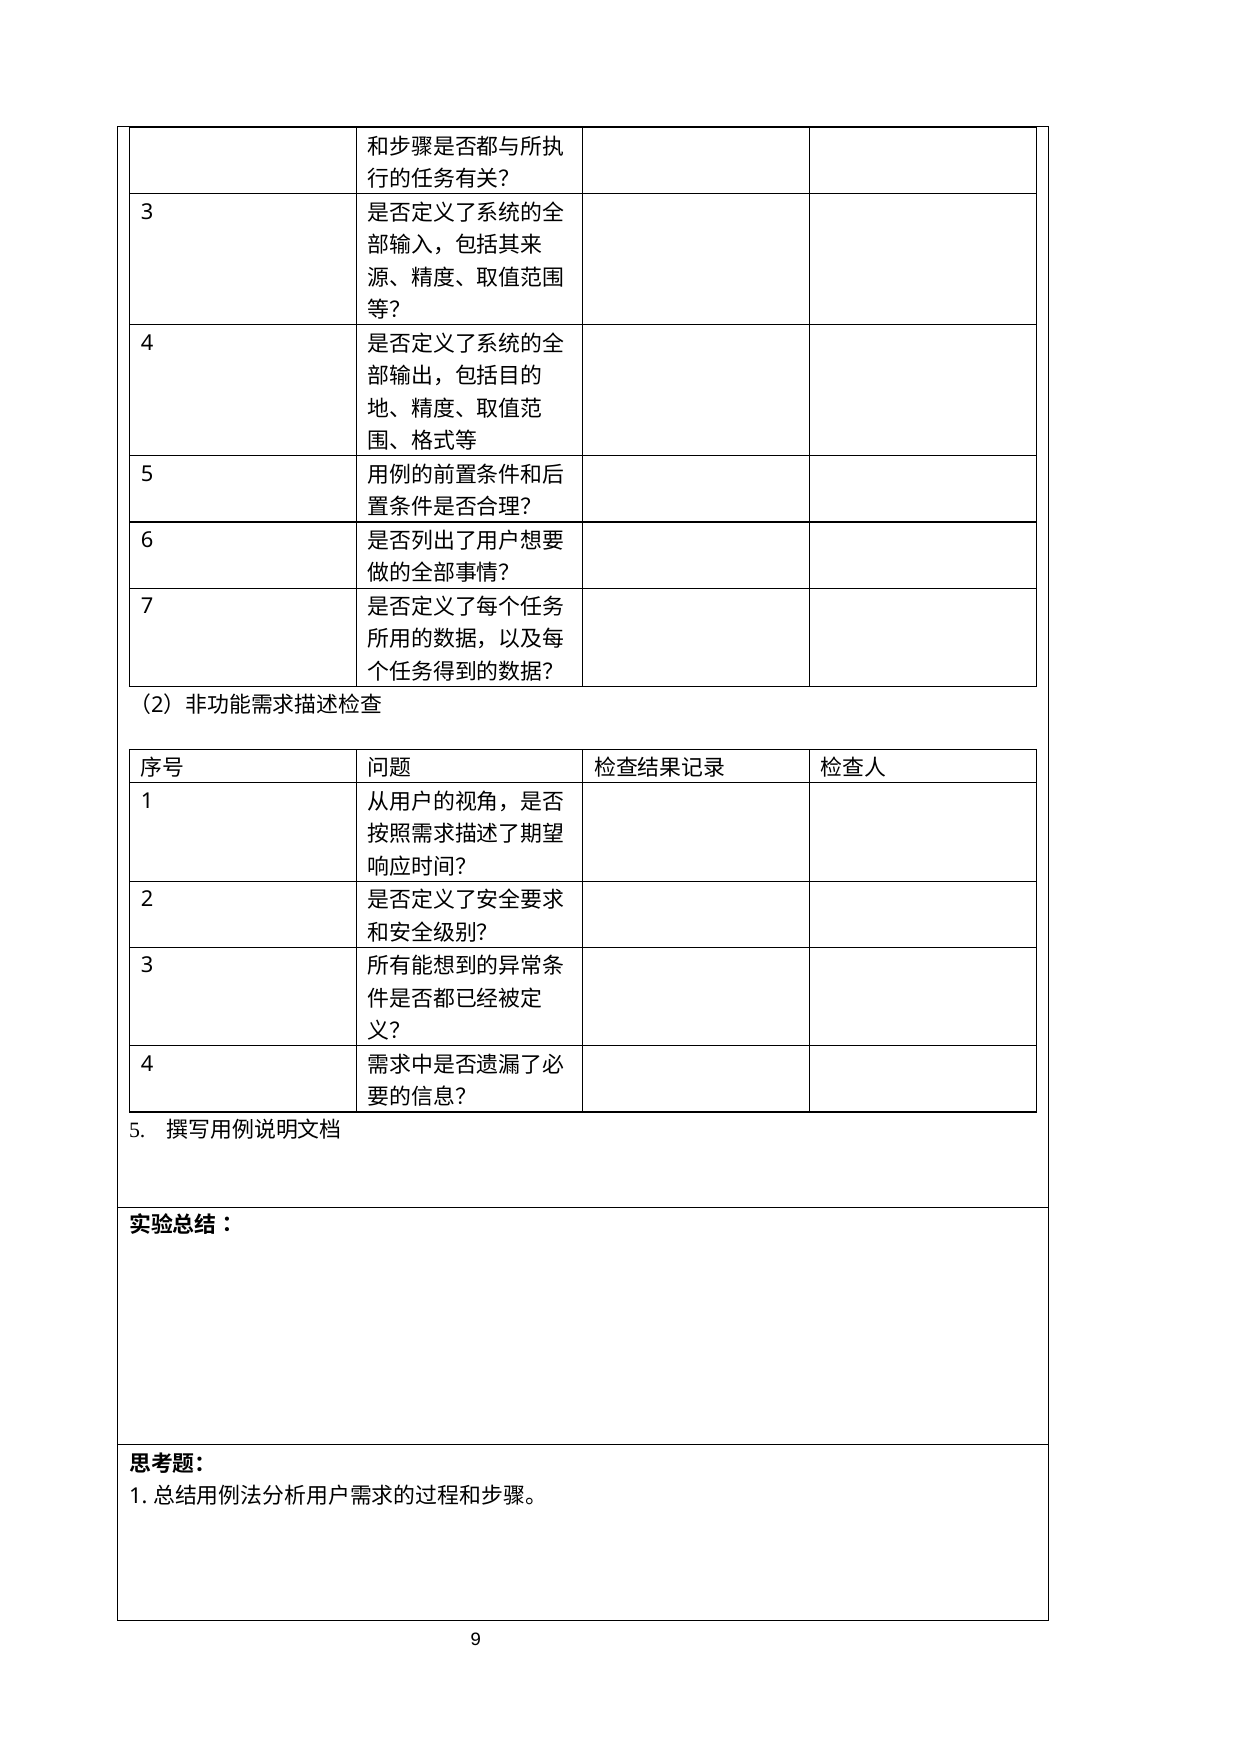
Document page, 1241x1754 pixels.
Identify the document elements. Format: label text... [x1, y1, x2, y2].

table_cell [118, 1445, 1048, 1620]
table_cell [118, 127, 1048, 1207]
table_cell 实验总结： [118, 1208, 1048, 1444]
